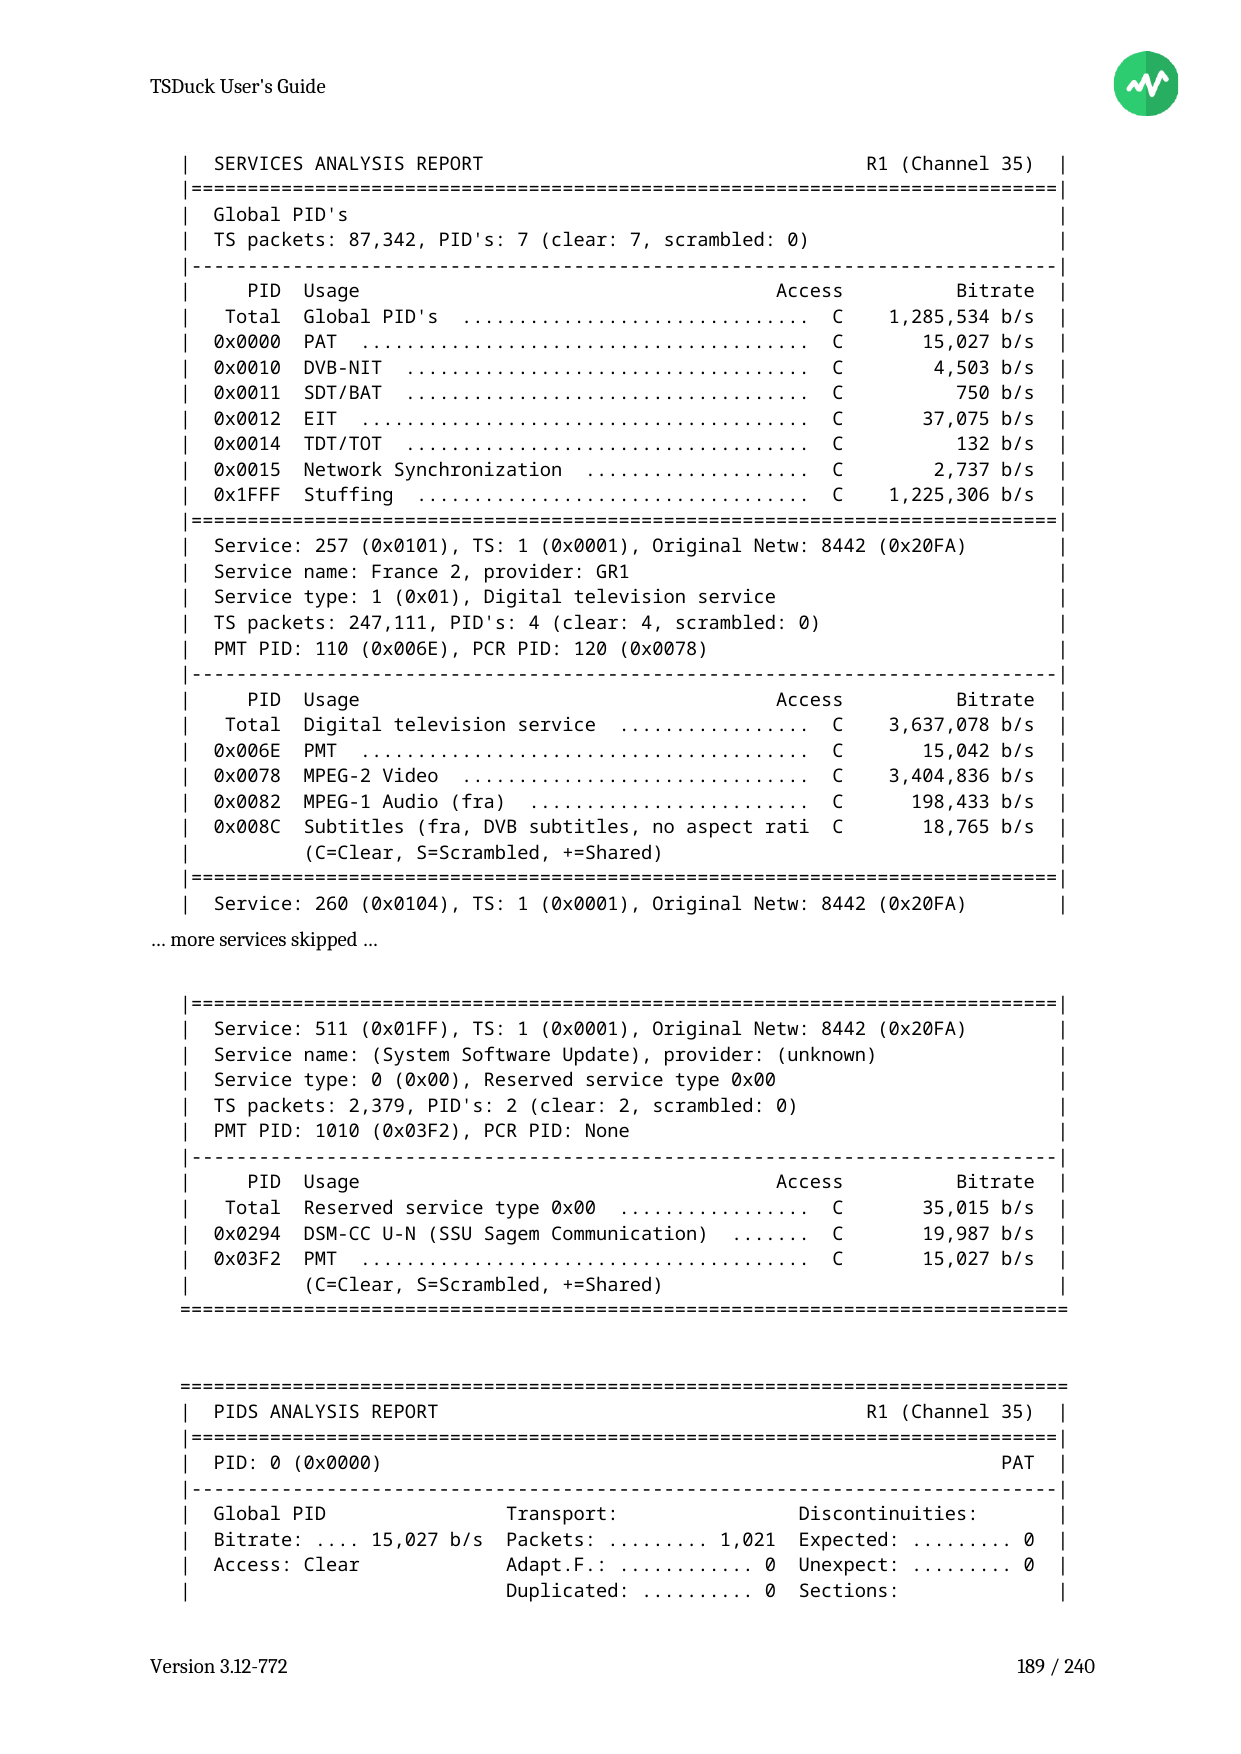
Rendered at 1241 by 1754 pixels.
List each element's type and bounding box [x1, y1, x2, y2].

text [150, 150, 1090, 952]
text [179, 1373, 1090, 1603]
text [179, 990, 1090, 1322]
picture [1113, 51, 1179, 116]
